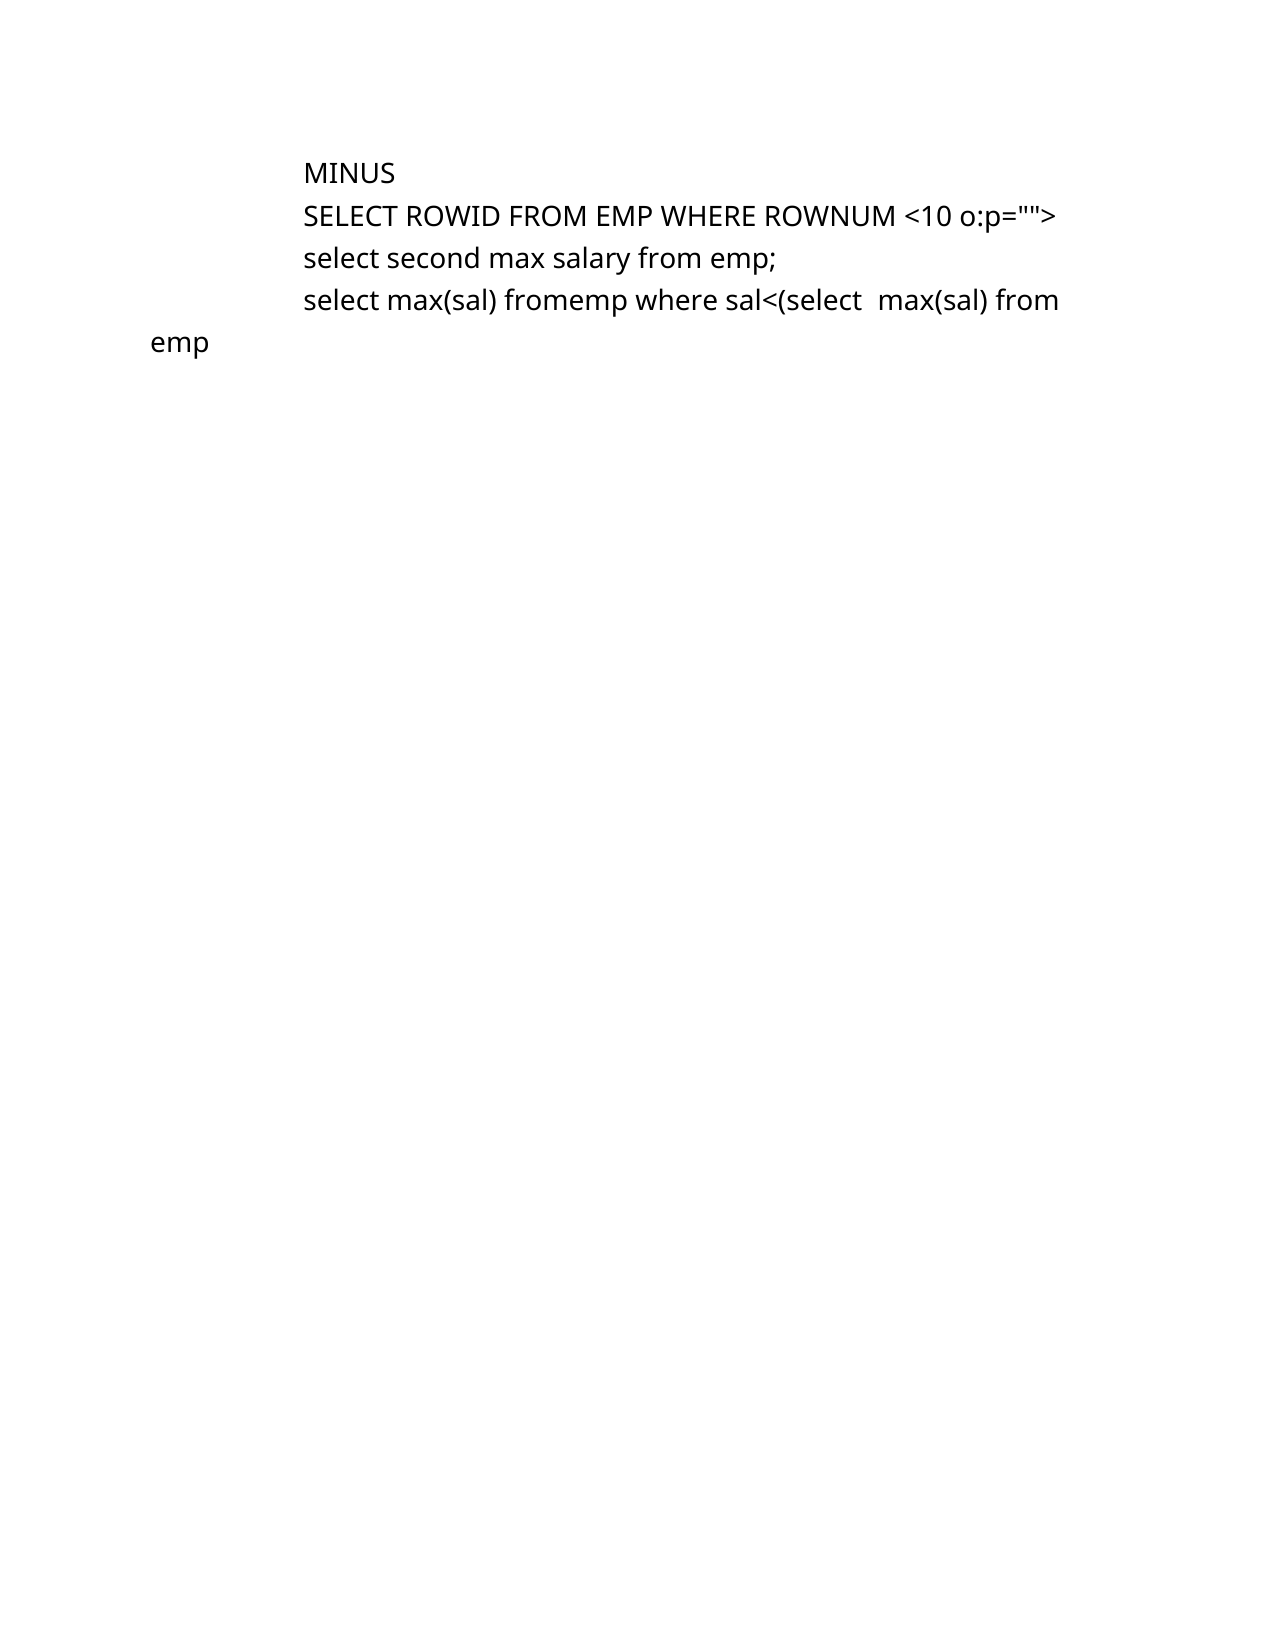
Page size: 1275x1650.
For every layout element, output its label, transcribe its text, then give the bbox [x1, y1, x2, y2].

text select max(sal) fromemp where sal<(select max(sal) from emp [150, 277, 1125, 361]
text SELECT ROWID FROM EMP WHERE ROWNUM <10 o:p=""> [150, 192, 1125, 234]
text MINUS [150, 150, 1125, 192]
text select second max salary from emp; [150, 234, 1125, 277]
